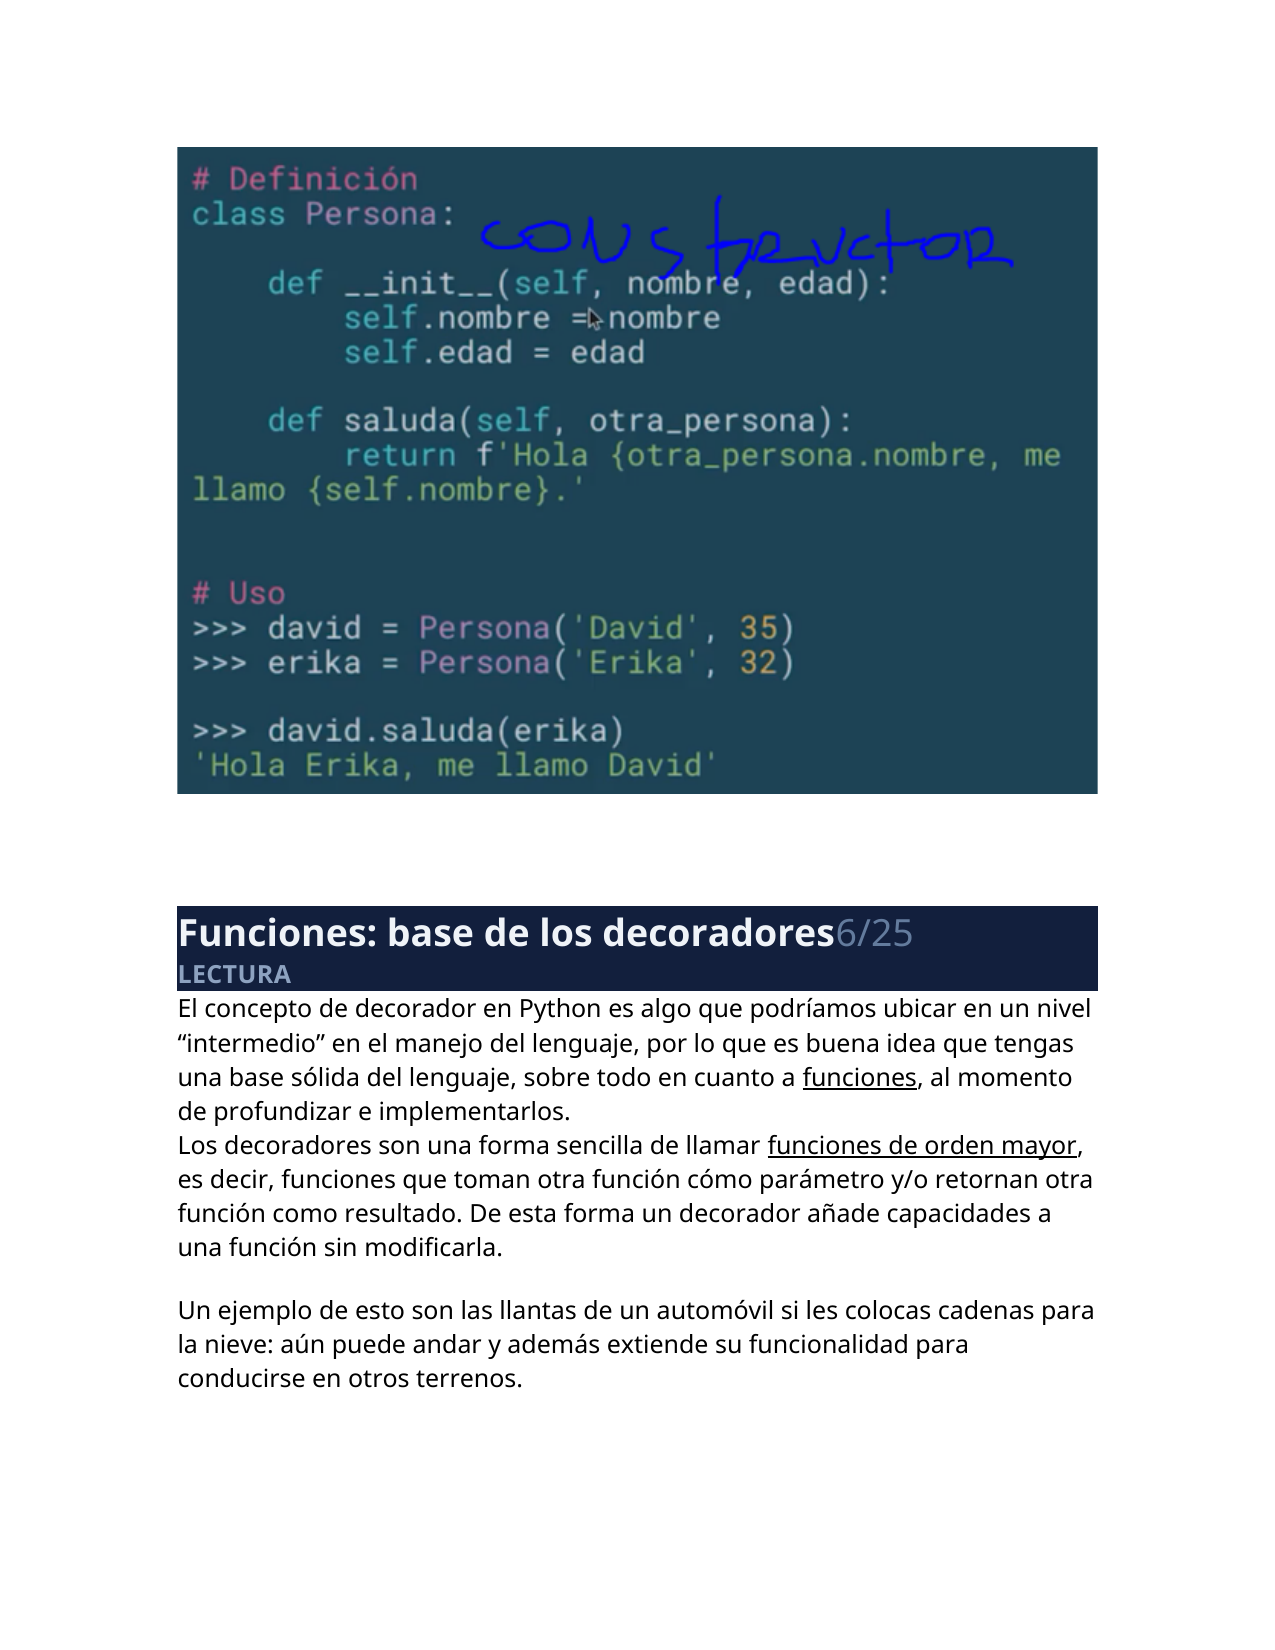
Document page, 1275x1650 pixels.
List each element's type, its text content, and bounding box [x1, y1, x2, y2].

text Un ejemplo de esto son las llantas de un automóvil si les colocas cadenas para la nieve: aún puede andar y además extiende su funcionalidad para conducirse en otros terrenos. [177, 1293, 1098, 1395]
picture [177, 147, 1098, 794]
text Los decoradores son una forma sencilla de llamar funciones de orden mayor, es decir, funciones que toman otra función cómo parámetro y/o retornan otra función como resultado. De esta forma un decorador añade capacidades a una función sin modificarla. [177, 1127, 1098, 1264]
text El concepto de decorador en Python es algo que podríamos ubicar en un nivel “intermedio” en el manejo del lenguaje, por lo que es buena idea que tengas una base sólida del lenguaje, sobre todo en cuanto a funciones, al momento de profundizar e implementarlos. [177, 991, 1098, 1127]
text LECTURA [177, 957, 1098, 991]
subtitle Funciones: base de los decoradores6/25 [177, 906, 1098, 957]
